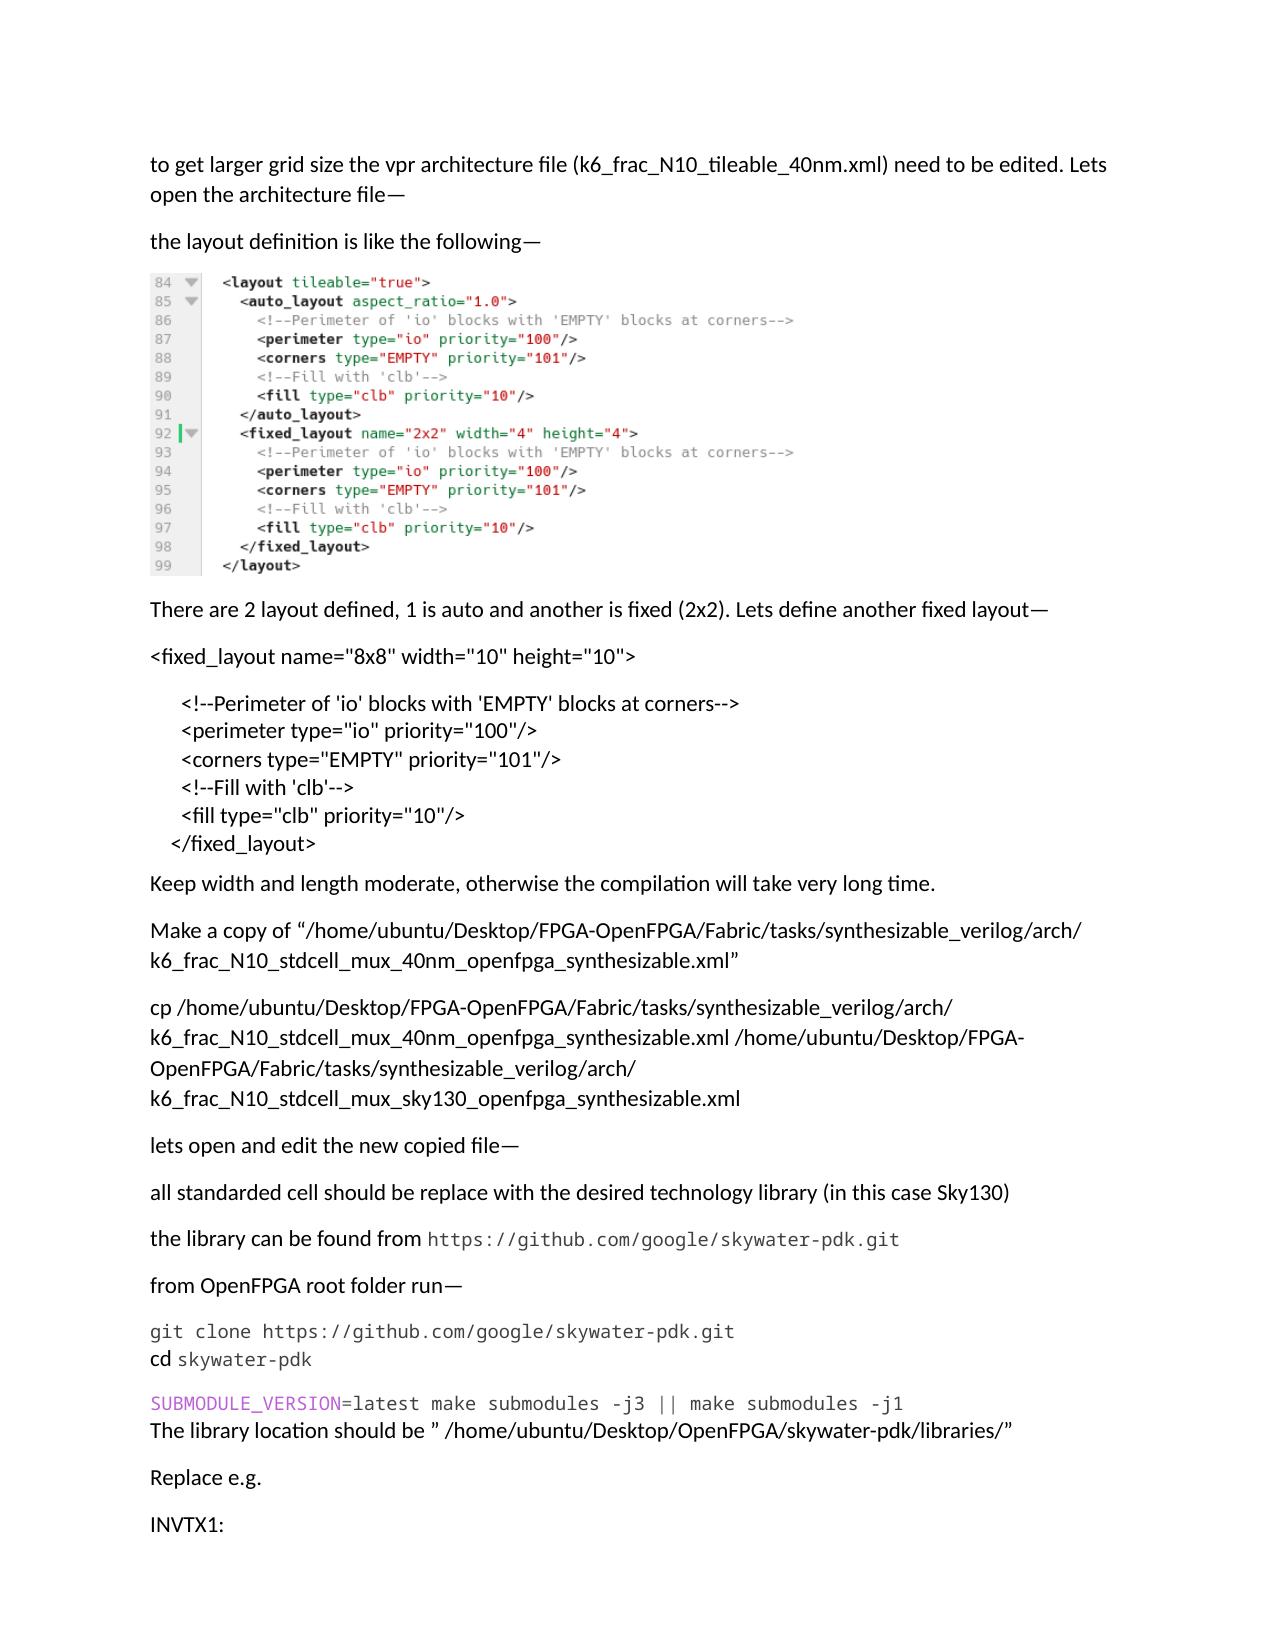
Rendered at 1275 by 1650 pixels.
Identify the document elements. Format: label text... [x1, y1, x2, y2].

text Replace e.g. [150, 1463, 1125, 1491]
text <!--Perimeter of 'io' blocks with 'EMPTY' blocks at corners--> [150, 689, 1125, 717]
text the layout definition is like the following— [150, 227, 1125, 255]
text <corners type="EMPTY" priority="101"/> [150, 745, 1125, 773]
text cd skywater-pdk [150, 1344, 1125, 1372]
text </fixed_layout> [150, 829, 1125, 857]
text all standarded cell should be replace with the desired technology library (in this case Sky130) [150, 1178, 1125, 1206]
text <perimeter type="io" priority="100"/> [150, 717, 1125, 745]
text lets open and edit the new copied file— [150, 1131, 1125, 1159]
text There are 2 layout defined, 1 is auto and another is fixed (2x2). Lets define another fixed layout— [150, 595, 1125, 623]
text INVTX1: [150, 1510, 1125, 1538]
text cp /home/ubuntu/Desktop/FPGA-OpenFPGA/Fabric/tasks/synthesizable_verilog/arch/k6_frac_N10_stdcell_mux_40nm_openfpga_synthesizable.xml /home/ubuntu/Desktop/FPGA-OpenFPGA/Fabric/tasks/synthesizable_verilog/arch/k6_frac_N10_stdcell_mux_sky130_openfpga_synthesizable.xml [150, 993, 1125, 1112]
text to get larger grid size the vpr architecture file (k6_frac_N10_tileable_40nm.xml) need to be edited. Lets open the architecture file— [150, 150, 1125, 208]
text from OpenFPGA root folder run— [150, 1271, 1125, 1299]
text <!--Fill with 'clb'--> [150, 773, 1125, 801]
picture [150, 273, 1125, 576]
text Keep width and length moderate, otherwise the compilation will take very long time. [150, 869, 1125, 897]
text <fixed_layout name="8x8" width="10" height="10"> [150, 642, 1125, 670]
text <fill type="clb" priority="10"/> [150, 801, 1125, 829]
text SUBMODULE_VERSION=latest make submodules -j3 || make submodules -j1 [150, 1391, 1125, 1416]
text the library can be found from https://github.com/google/skywater-pdk.git [150, 1224, 1125, 1252]
text Make a copy of “/home/ubuntu/Desktop/FPGA-OpenFPGA/Fabric/tasks/synthesizable_verilog/arch/k6_frac_N10_stdcell_mux_40nm_openfpga_synthesizable.xml” [150, 916, 1125, 974]
text git clone https://github.com/google/skywater-pdk.git [150, 1318, 1125, 1344]
text The library location should be ” /home/ubuntu/Desktop/OpenFPGA/skywater-pdk/libraries/” [150, 1416, 1125, 1444]
